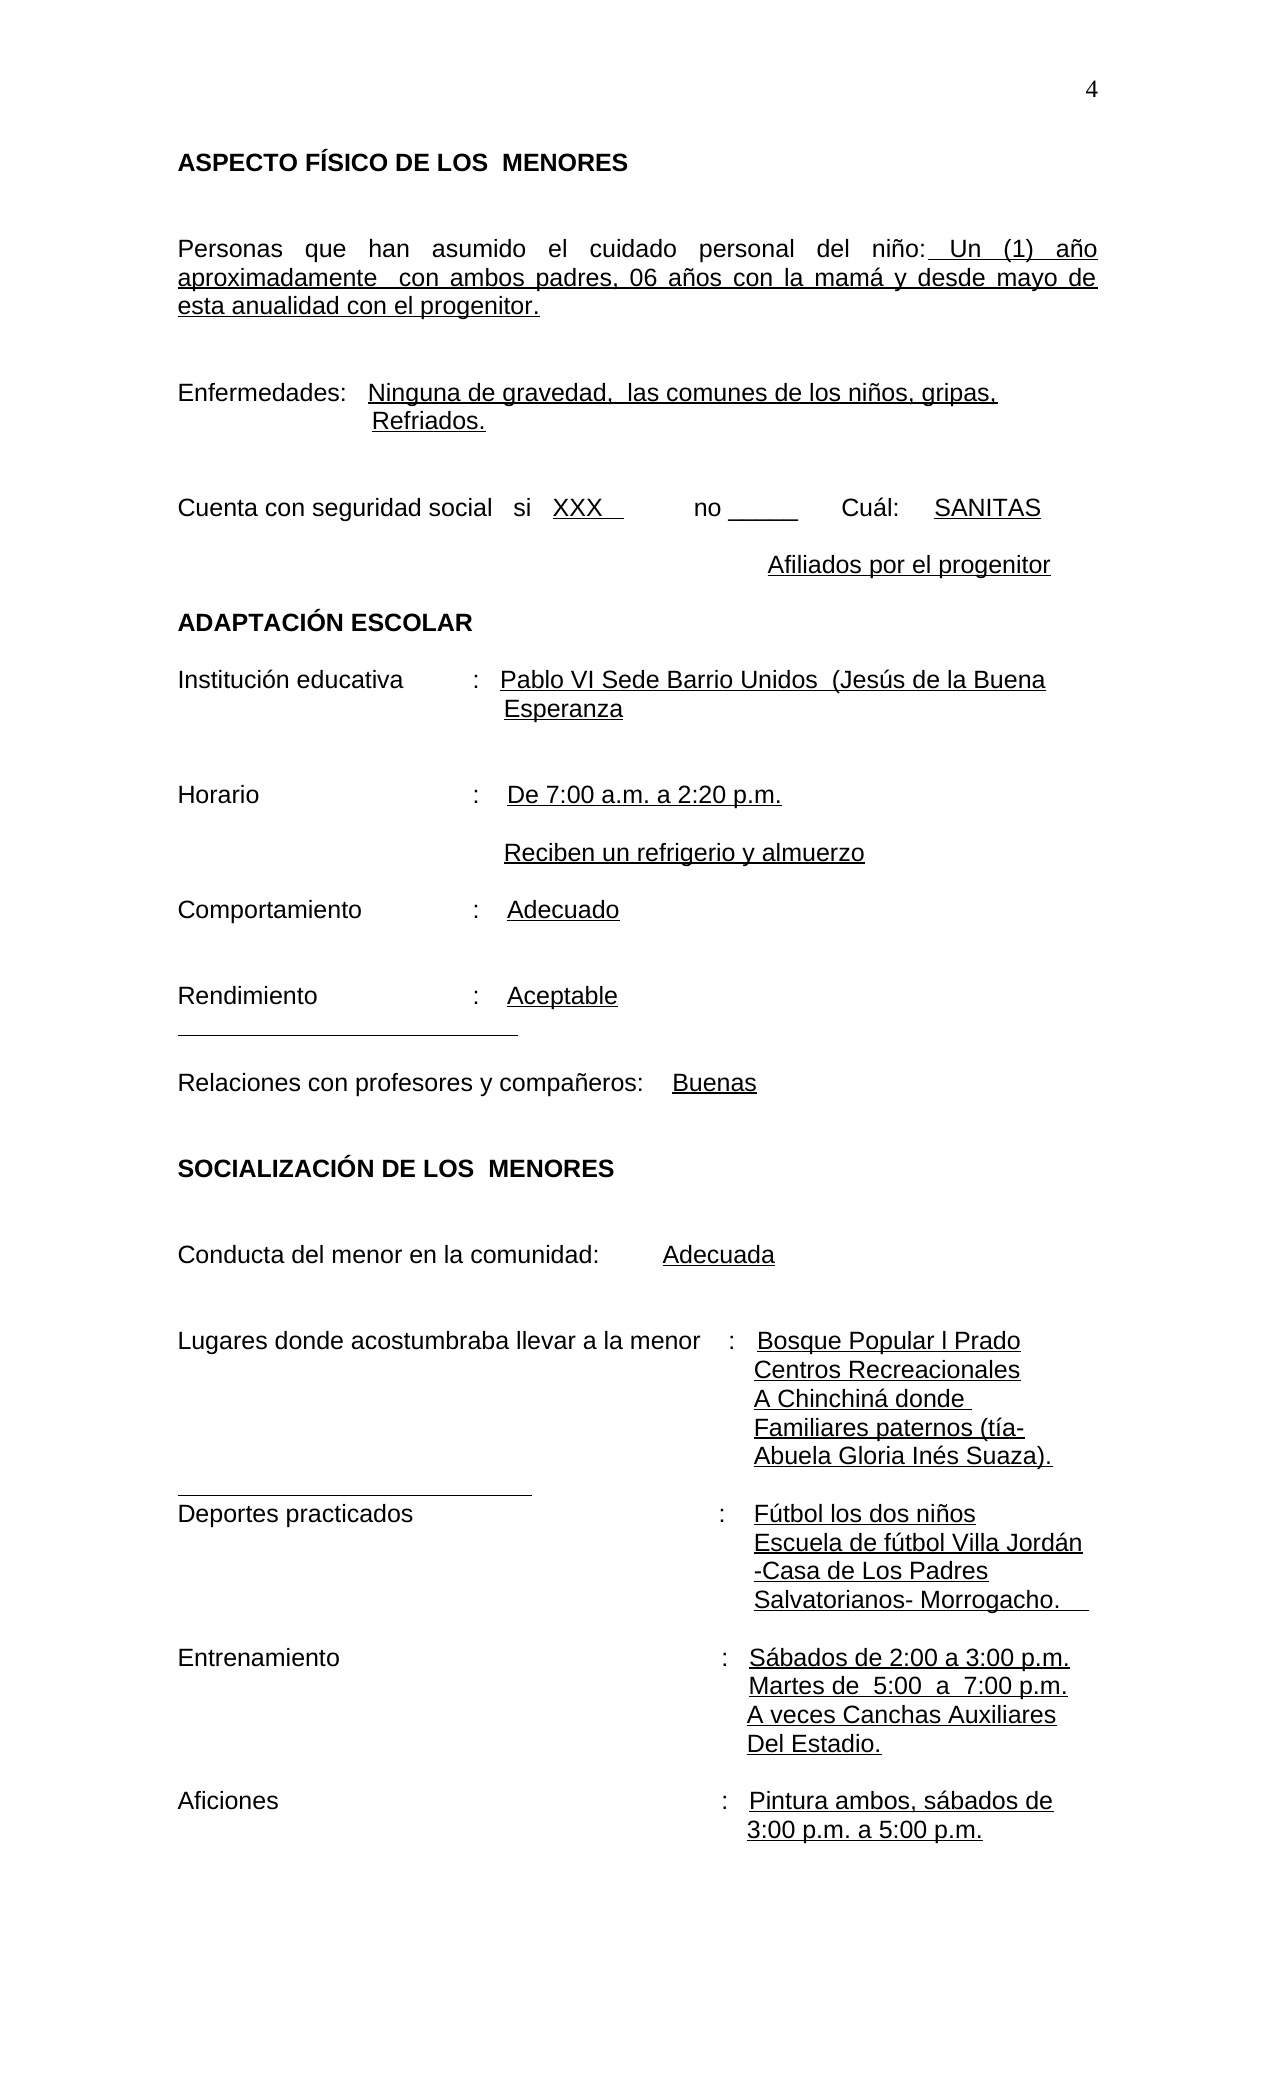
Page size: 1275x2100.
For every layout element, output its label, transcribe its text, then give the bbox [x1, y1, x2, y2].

text ADAPTACIÓN ESCOLAR [177, 608, 1098, 636]
text Rendimiento : Aceptable [177, 981, 1098, 1010]
text Familiares paternos (tía- [177, 1413, 1098, 1441]
text Centros Recreacionales [177, 1355, 1098, 1384]
text Horario : De 7:00 a.m. a 2:20 p.m. [177, 780, 1098, 809]
text Esperanza [177, 694, 1098, 723]
text Cuenta con seguridad social si XXX no _____ Cuál: SANITAS [177, 493, 1098, 521]
text Enfermedades: Ninguna de gravedad, las comunes de los niños, gripas, [177, 378, 1098, 406]
text ASPECTO FÍSICO DE LOS MENORES [177, 148, 1098, 176]
text Lugares donde acostumbraba llevar a la menor : Bosque Popular l Prado [177, 1326, 1098, 1355]
text Personas que han asumido el cuidado personal del niño: Un (1) año aproximadamente con ambos padres, 06 años con la mamá y desde mayo de esta anualidad con el progenitor. [177, 288, 1098, 320]
text Comportamiento : Adecuado [177, 895, 1098, 924]
text Deportes practicados : Fútbol los dos niños [177, 1499, 1098, 1528]
text Abuela Gloria Inés Suaza). [177, 1441, 1098, 1470]
text 3:00 p.m. a 5:00 p.m. [177, 1815, 1098, 1844]
text Relaciones con profesores y compañeros: Buenas [177, 1068, 1098, 1096]
text Reciben un refrigerio y almuerzo [177, 838, 1098, 866]
text Escuela de fútbol Villa Jordán [177, 1528, 1098, 1556]
text SOCIALIZACIÓN DE LOS MENORES [177, 1154, 1098, 1183]
text Personas que han asumido el cuidado personal del niño: Un (1) año aproximadamente con ambos padres, 06 años con la mamá y desde mayo de esta anualidad con el progenitor. [177, 234, 1098, 287]
text Institución educativa : Pablo VI Sede Barrio Unidos (Jesús de la Buena [177, 665, 1098, 694]
text Afiliados por el progenitor [177, 550, 1098, 579]
text Entrenamiento : Sábados de 2:00 a 3:00 p.m. Martes de 5:00 a 7:00 p.m. [177, 1643, 1098, 1700]
text -Casa de Los Padres [177, 1556, 1098, 1585]
text Refriados. [177, 406, 1098, 435]
text Del Estadio. [177, 1729, 1098, 1758]
text A Chinchiná donde [177, 1384, 1098, 1413]
text Aficiones : Pintura ambos, sábados de [177, 1786, 1098, 1815]
text A veces Canchas Auxiliares [177, 1700, 1098, 1729]
text Salvatorianos- Morrogacho. [177, 1585, 1098, 1614]
text Conducta del menor en la comunidad: Adecuada [177, 1240, 1098, 1269]
